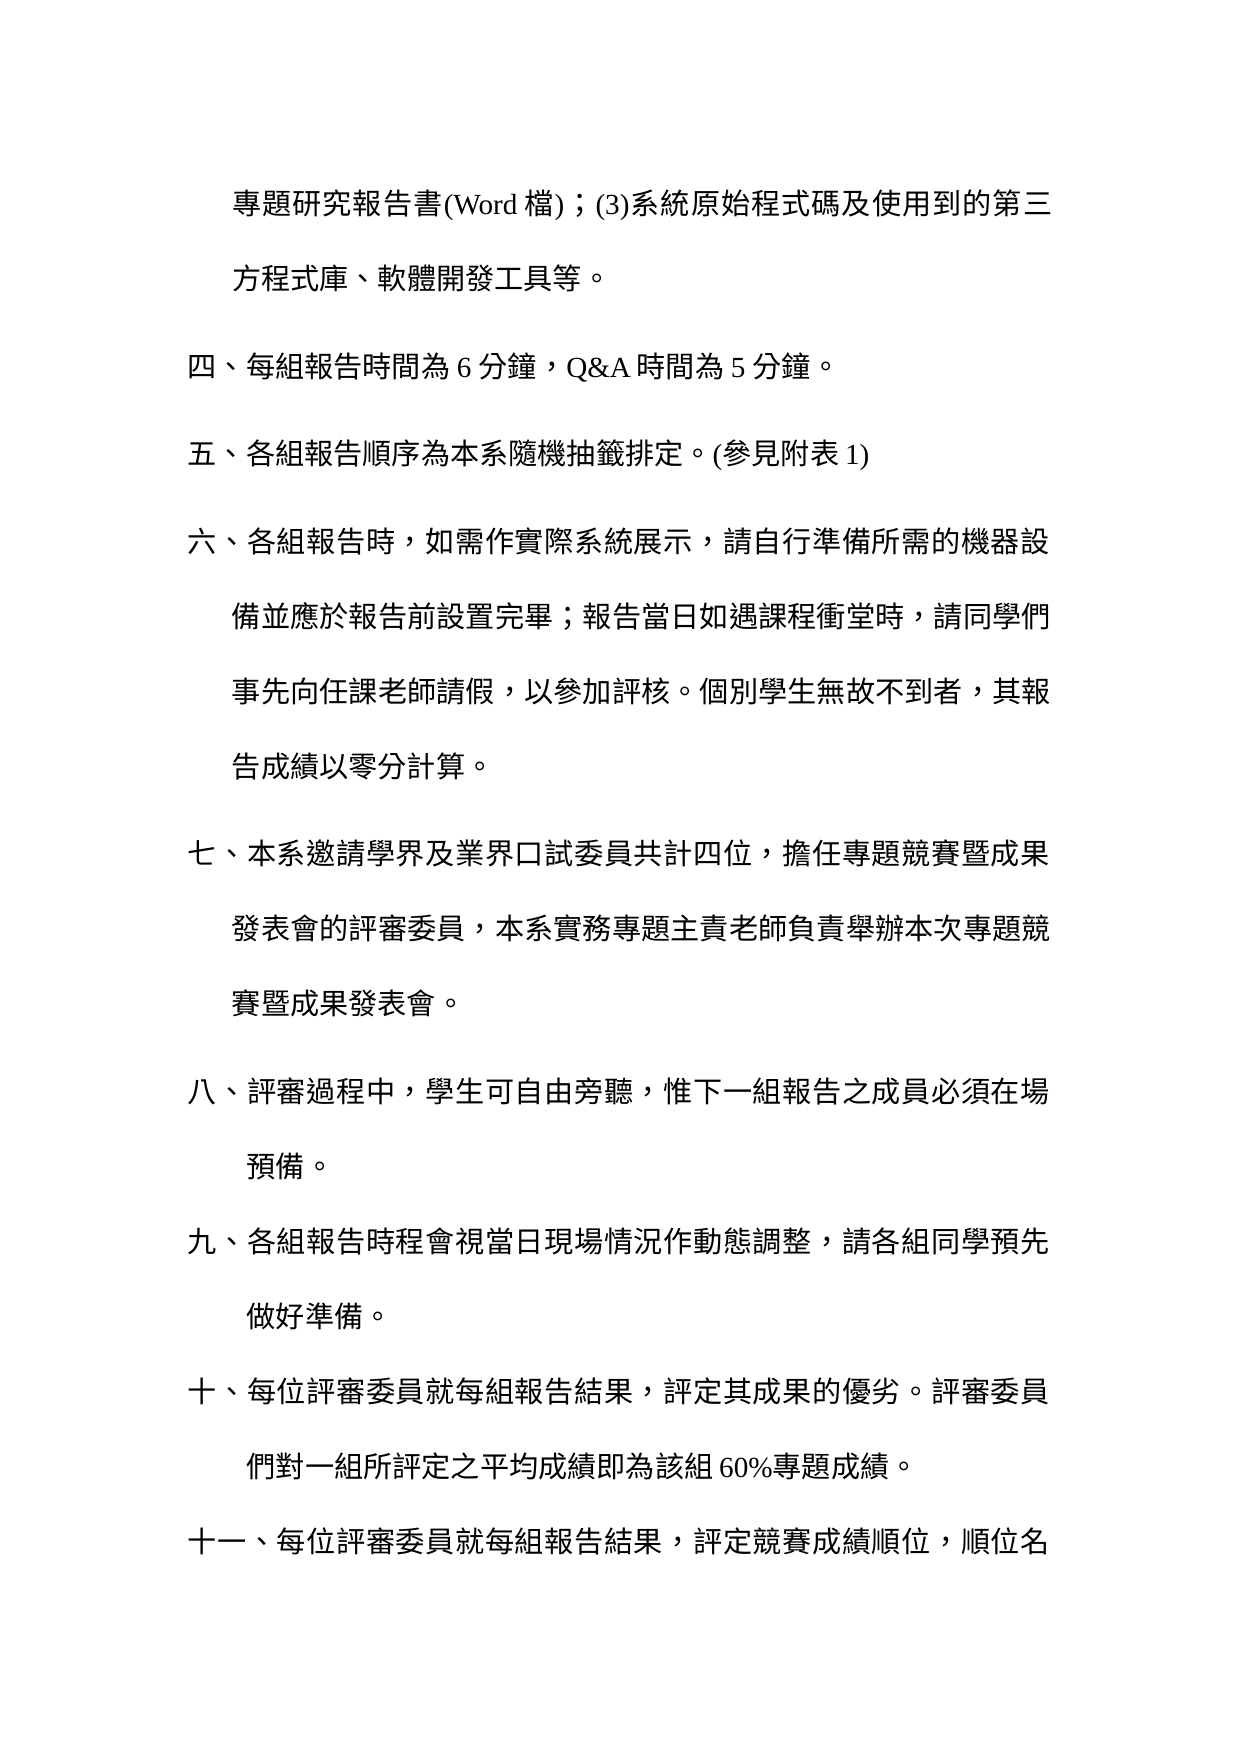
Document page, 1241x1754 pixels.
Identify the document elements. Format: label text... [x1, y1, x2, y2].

text 七、本系邀請學界及業界口試委員共計四位，擔任專題競賽暨成果發表會的評審委員，本系實務專題主責老師負責舉辦本次專題競賽暨成果發表會。 [187, 814, 1053, 1039]
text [187, 1502, 1053, 1577]
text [232, 164, 1053, 314]
text 五、各組報告順序為本系隨機抽籤排定。(參見附表1) [187, 414, 1053, 489]
text 六、各組報告時，如需作實際系統展示，請自行準備所需的機器設備並應於報告前設置完畢；報告當日如遇課程衝堂時，請同學們事先向任課老師請假，以參加評核。個別學生無故不到者，其報告成績以零分計算。 [187, 502, 1053, 802]
text 四、每組報告時間為 6 分鐘，Q&A 時間為 5 分鐘。 [187, 327, 1053, 402]
text 九、各組報告時程會視當日現場情況作動態調整，請各組同學預先做好準備。 [187, 1202, 1053, 1352]
text 十、每位評審委員就每組報告結果，評定其成果的優劣。評審委員們對一組所評定之平均成績即為該組60%專題成績。 [187, 1352, 1053, 1502]
text 八、評審過程中，學生可自由旁聽，惟下一組報告之成員必須在場預備。 [187, 1052, 1053, 1202]
